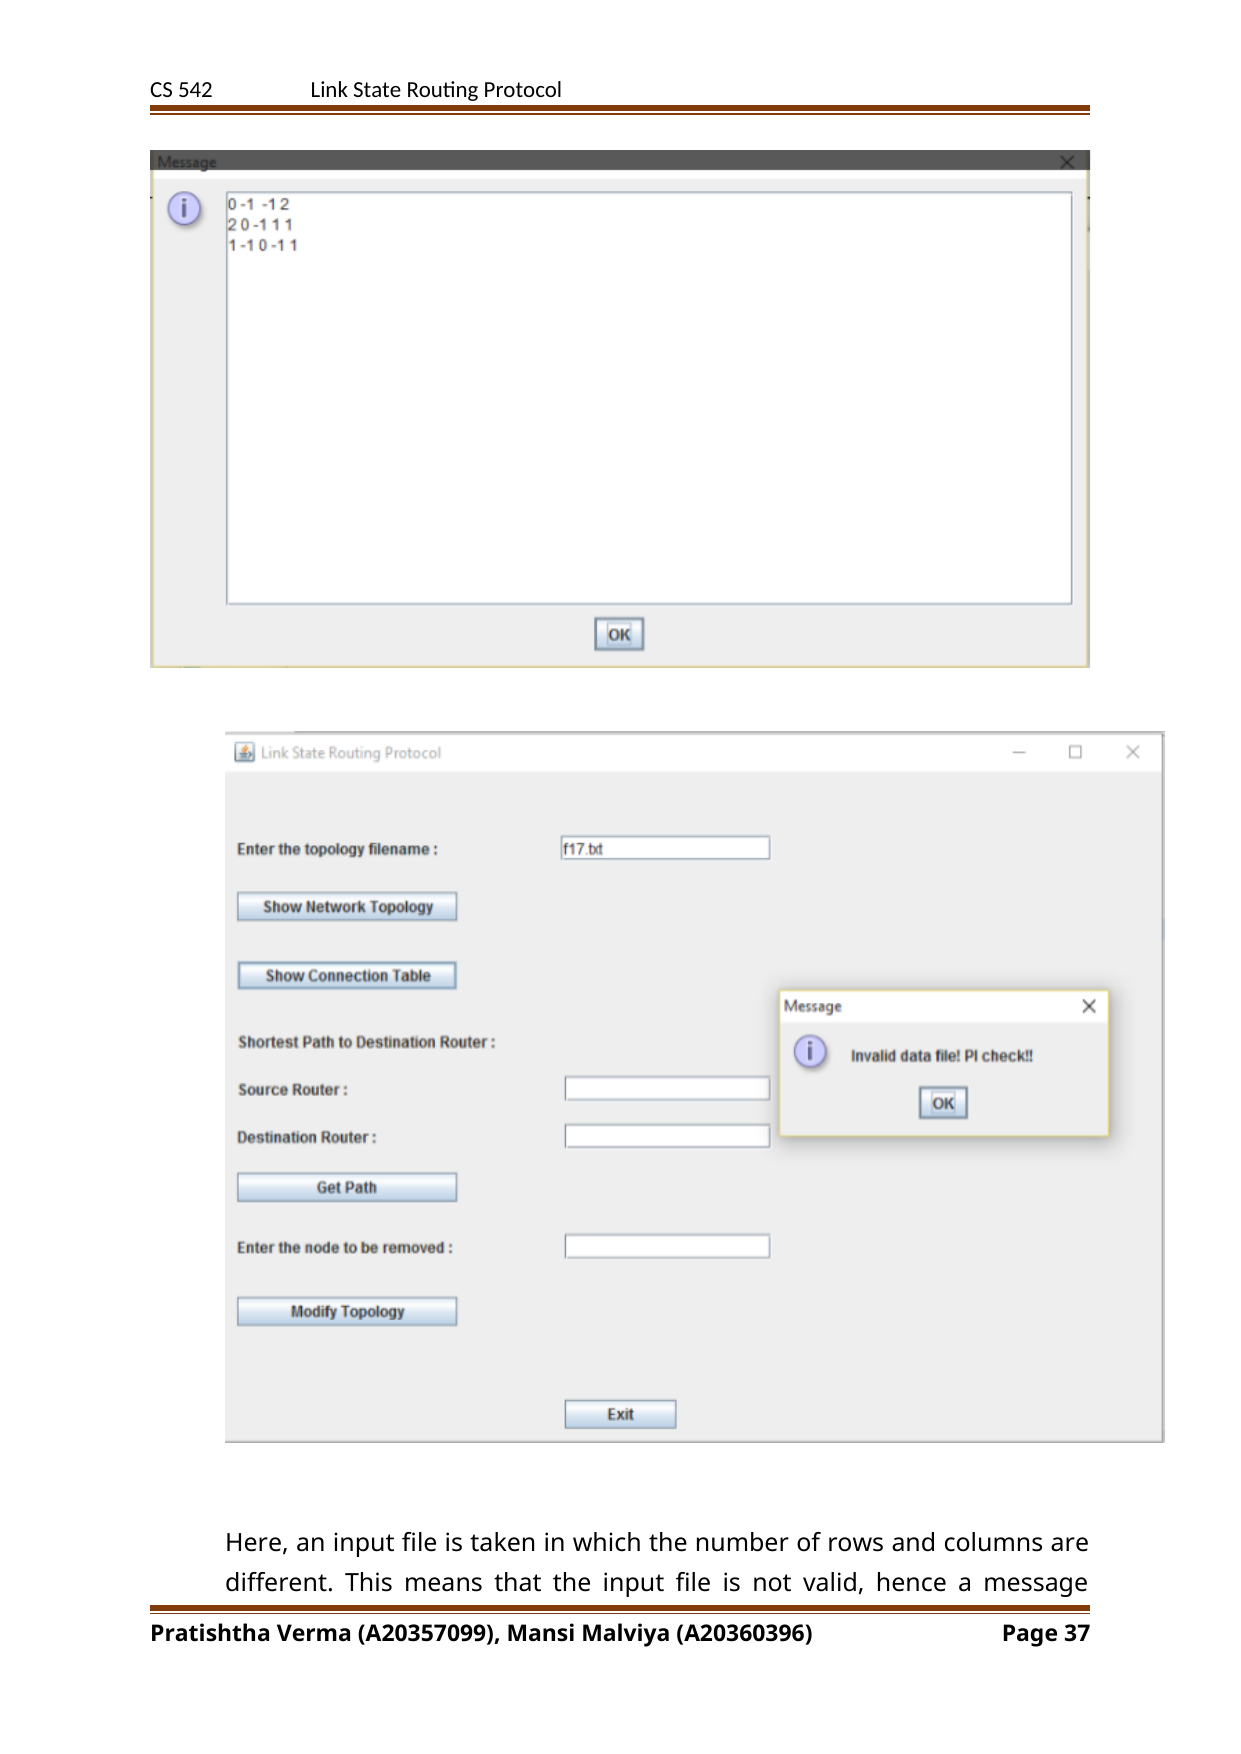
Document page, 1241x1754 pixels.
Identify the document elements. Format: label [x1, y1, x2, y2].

picture [150, 150, 1091, 668]
picture [225, 731, 1166, 1443]
list [225, 1525, 1090, 1598]
